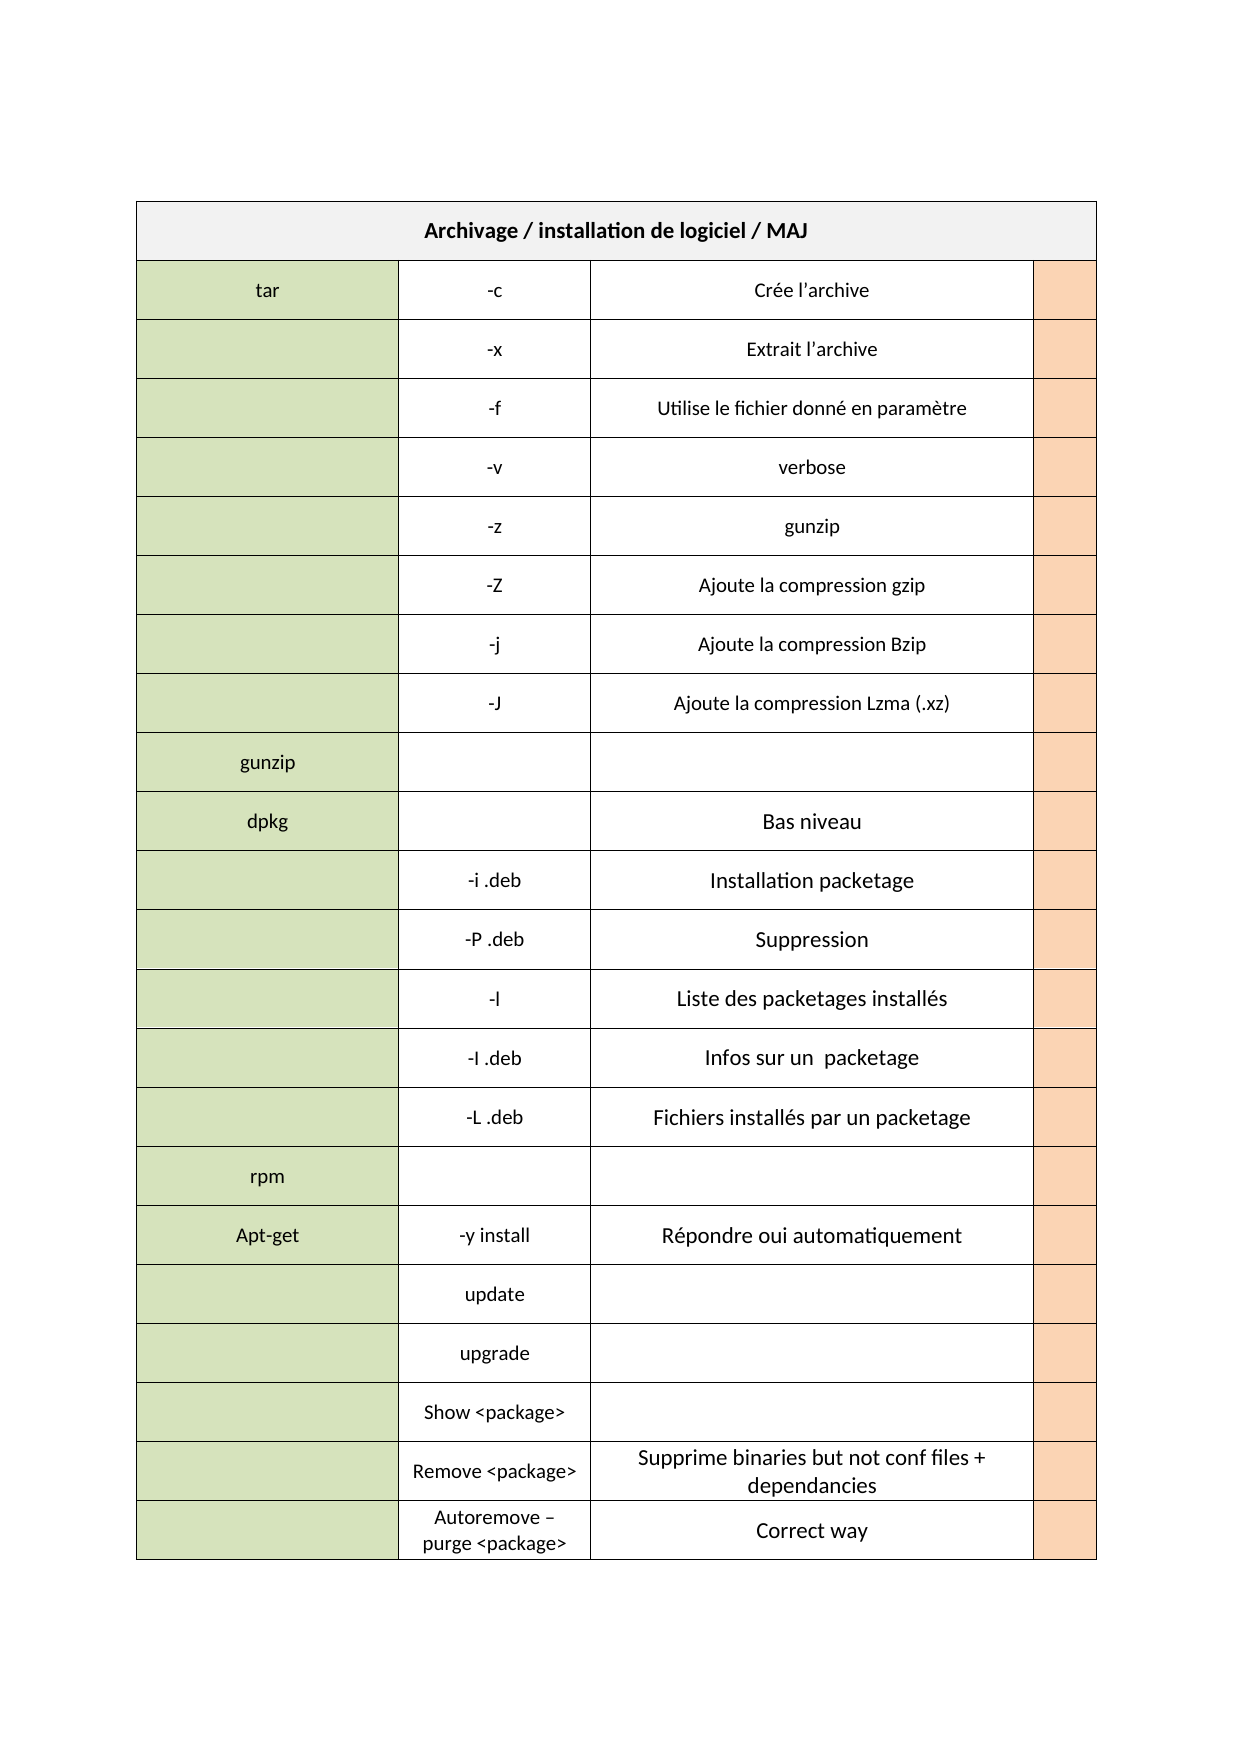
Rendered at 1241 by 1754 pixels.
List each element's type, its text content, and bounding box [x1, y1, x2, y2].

table_header Archivage / installation de logiciel / MAJ [137, 202, 1096, 260]
table_cell [1034, 556, 1096, 614]
table_cell [1034, 261, 1096, 319]
table_cell -c [399, 261, 590, 319]
table_cell Ajoute la compression Lzma (.xz) [591, 674, 1033, 732]
table_cell [399, 1147, 590, 1205]
table_cell update [399, 1265, 590, 1323]
table_cell [399, 792, 590, 850]
table_cell [1034, 1501, 1096, 1559]
table_cell Extrait l’archive [591, 320, 1033, 378]
table_cell [137, 1324, 398, 1382]
table_cell [137, 615, 398, 673]
table_cell [137, 1501, 398, 1559]
table_cell [1034, 497, 1096, 555]
table_cell [1034, 1324, 1096, 1382]
table_cell [137, 1029, 398, 1087]
table_cell Autoremove –purge <package> [399, 1501, 590, 1559]
table_cell [1034, 970, 1096, 1027]
table_cell Suppression [591, 910, 1033, 968]
table_cell gunzip [137, 733, 398, 791]
table_cell Liste des packetages installés [591, 970, 1033, 1027]
table_cell [1034, 910, 1096, 968]
table_cell [137, 556, 398, 614]
table_cell [1034, 1265, 1096, 1323]
table_cell gunzip [591, 497, 1033, 555]
table_cell -y install [399, 1206, 590, 1264]
table_cell [591, 733, 1033, 791]
table_cell [1034, 438, 1096, 496]
table_cell Ajoute la compression Bzip [591, 615, 1033, 673]
table_cell Installation packetage [591, 851, 1033, 909]
table_cell Crée l’archive [591, 261, 1033, 319]
table_cell [591, 1383, 1033, 1441]
table_cell [1034, 320, 1096, 378]
table_cell -j [399, 615, 590, 673]
table_cell verbose [591, 438, 1033, 496]
table_cell Apt-get [137, 1206, 398, 1264]
table_cell [137, 1088, 398, 1146]
table_cell -x [399, 320, 590, 378]
table_cell [137, 674, 398, 732]
table_cell [137, 910, 398, 968]
table_cell Répondre oui automatiquement [591, 1206, 1033, 1264]
table_cell [1034, 674, 1096, 732]
table_cell Fichiers installés par un packetage [591, 1088, 1033, 1146]
table_cell Bas niveau [591, 792, 1033, 850]
table_cell Infos sur un packetage [591, 1029, 1033, 1087]
table_cell [137, 320, 398, 378]
table_cell Show <package> [399, 1383, 590, 1441]
table_cell [1034, 792, 1096, 850]
table_cell Utilise le fichier donné en paramètre [591, 379, 1033, 437]
table_cell -l [399, 970, 590, 1027]
table_cell -P .deb [399, 910, 590, 968]
table_cell -i .deb [399, 851, 590, 909]
table_cell Ajoute la compression gzip [591, 556, 1033, 614]
table_cell [1034, 1029, 1096, 1087]
table_cell [591, 1265, 1033, 1323]
table_cell Supprime binaries but not conf files + dependancies [591, 1442, 1033, 1500]
table_cell [137, 1265, 398, 1323]
table_cell [1034, 1206, 1096, 1264]
table_cell -v [399, 438, 590, 496]
table_cell [399, 733, 590, 791]
table_cell [1034, 851, 1096, 909]
table_cell Correct way [591, 1501, 1033, 1559]
table_cell [1034, 1383, 1096, 1441]
table_cell Remove <package> [399, 1442, 590, 1500]
table_cell -z [399, 497, 590, 555]
table_cell [137, 1442, 398, 1500]
table_cell [1034, 1442, 1096, 1500]
table_cell [1034, 1147, 1096, 1205]
table_cell -J [399, 674, 590, 732]
table_cell upgrade [399, 1324, 590, 1382]
table_cell dpkg [137, 792, 398, 850]
table_cell [137, 970, 398, 1027]
table_cell [1034, 379, 1096, 437]
table_cell [137, 1383, 398, 1441]
table_cell -Z [399, 556, 590, 614]
table_cell [1034, 733, 1096, 791]
table_cell [1034, 1088, 1096, 1146]
table_cell [591, 1324, 1033, 1382]
table_cell rpm [137, 1147, 398, 1205]
table_cell tar [137, 261, 398, 319]
table_cell -I .deb [399, 1029, 590, 1087]
table_cell [137, 851, 398, 909]
table_cell [591, 1147, 1033, 1205]
table_cell [137, 379, 398, 437]
table_cell [1034, 615, 1096, 673]
table_cell -L .deb [399, 1088, 590, 1146]
table_cell [137, 497, 398, 555]
table_cell [137, 438, 398, 496]
table_cell -f [399, 379, 590, 437]
